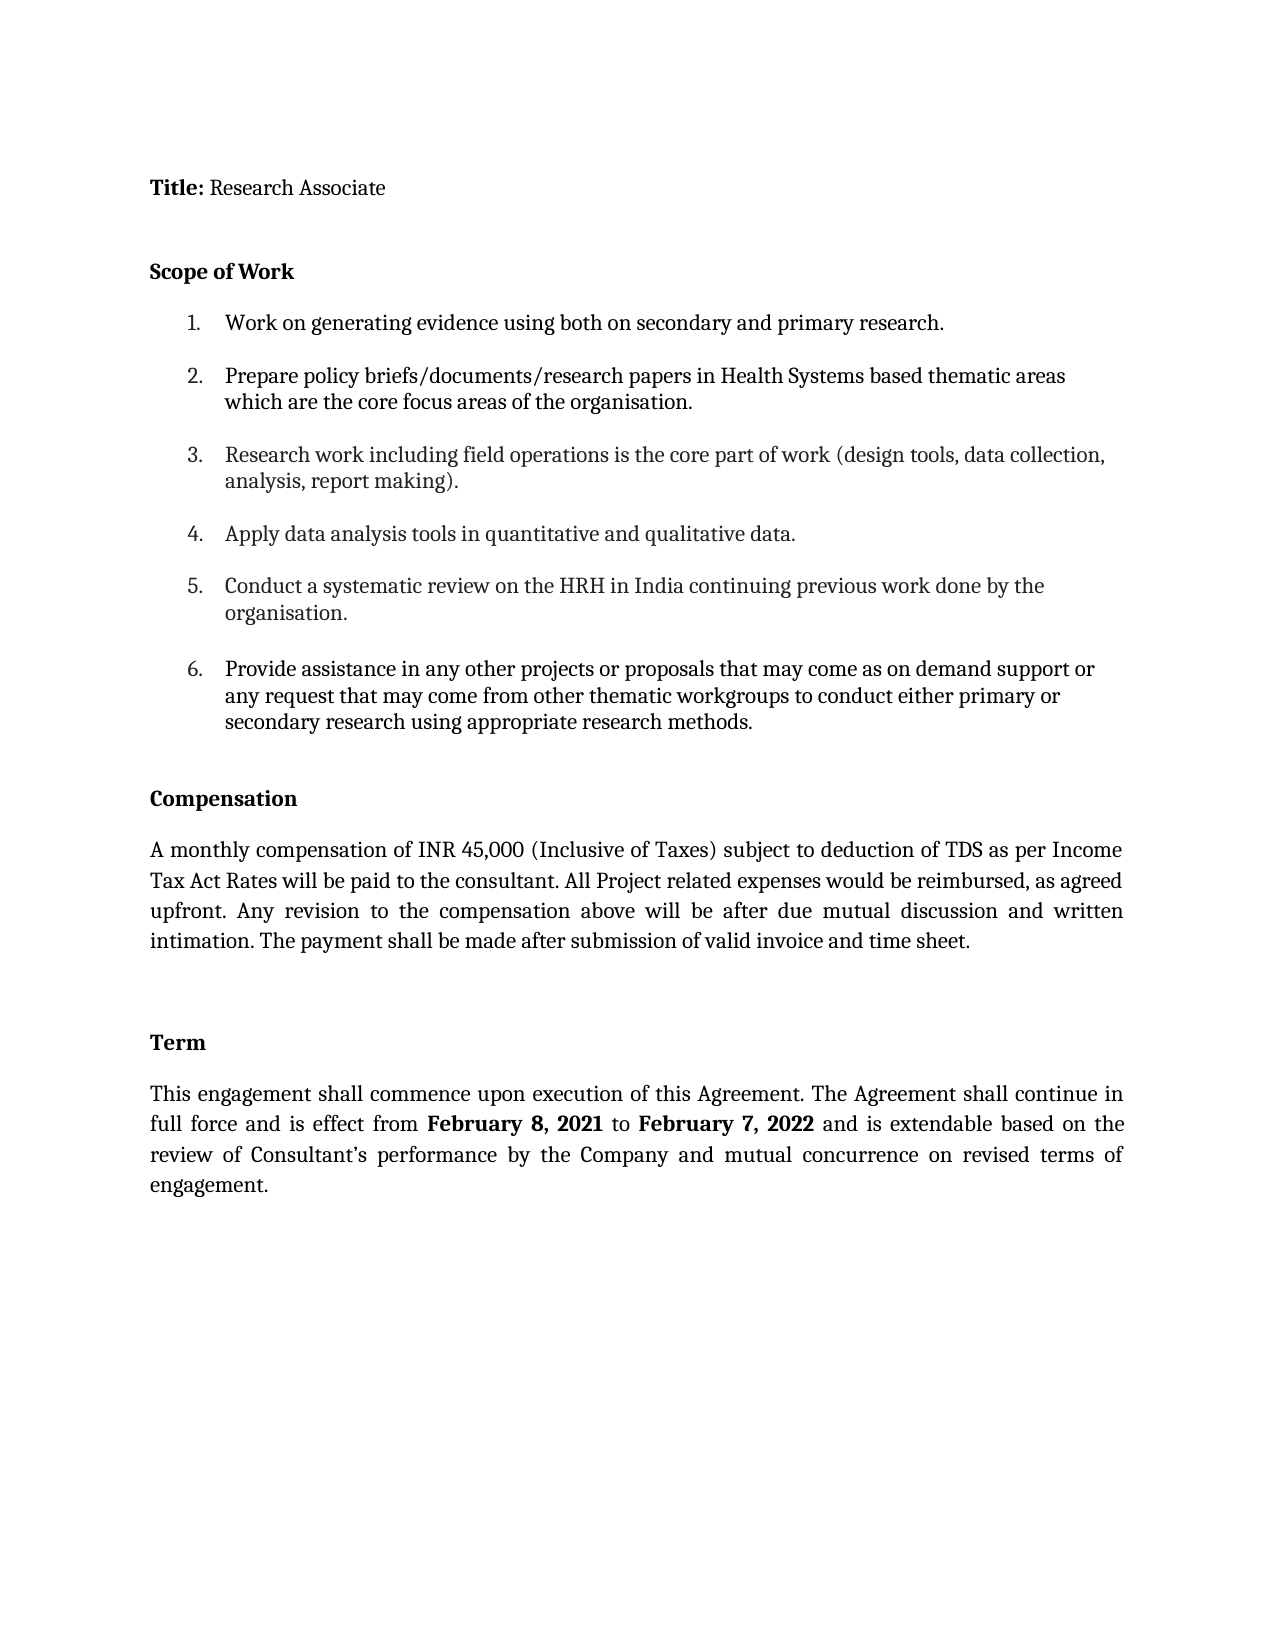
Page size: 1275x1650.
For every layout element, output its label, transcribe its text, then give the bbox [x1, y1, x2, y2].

text A monthly compensation of INR 45,000 (Inclusive of Taxes) subject to deduction of TDS as per Income Tax Act Rates will be paid to the consultant. All Project related expenses would be reimbursed, as agreed upfront. Any revision to the compensation above will be after due mutual discussion and written intimation. The payment shall be made after submission of valid invoice and time sheet. [150, 837, 1125, 954]
list Work on generating evidence using both on secondary and primary research. [187, 310, 1125, 336]
text This engagement shall commence upon execution of this Agreement. The Agreement shall continue in full force and is effect from February 8, 2021 to February 7, 2022 and is extendable based on the review of Consultant’s performance by the Company and mutual concurrence on revised terms of engagement. [150, 1081, 1125, 1198]
list Research work including field operations is the core part of work (design tools, data collection, analysis, report making). [187, 441, 1125, 494]
text Scope of Work [150, 259, 1125, 285]
list Prepare policy briefs/documents/research papers in Health Systems based thematic areas which are the core focus areas of the organisation. [187, 362, 1125, 415]
text Compensation [150, 786, 1125, 813]
list Conduct a systematic review on the HRH in India continuing previous work done by the organisation. [187, 573, 1125, 626]
subtitle Title: Research Associate [150, 175, 1125, 201]
list Provide assistance in any other projects or proposals that may come as on demand support or any request that may come from other thematic workgroups to conduct either primary or secondary research using appropriate research methods. [187, 656, 1125, 735]
list Apply data analysis tools in quantitative and qualitative data. [187, 521, 1125, 547]
text Term [150, 1030, 1125, 1056]
